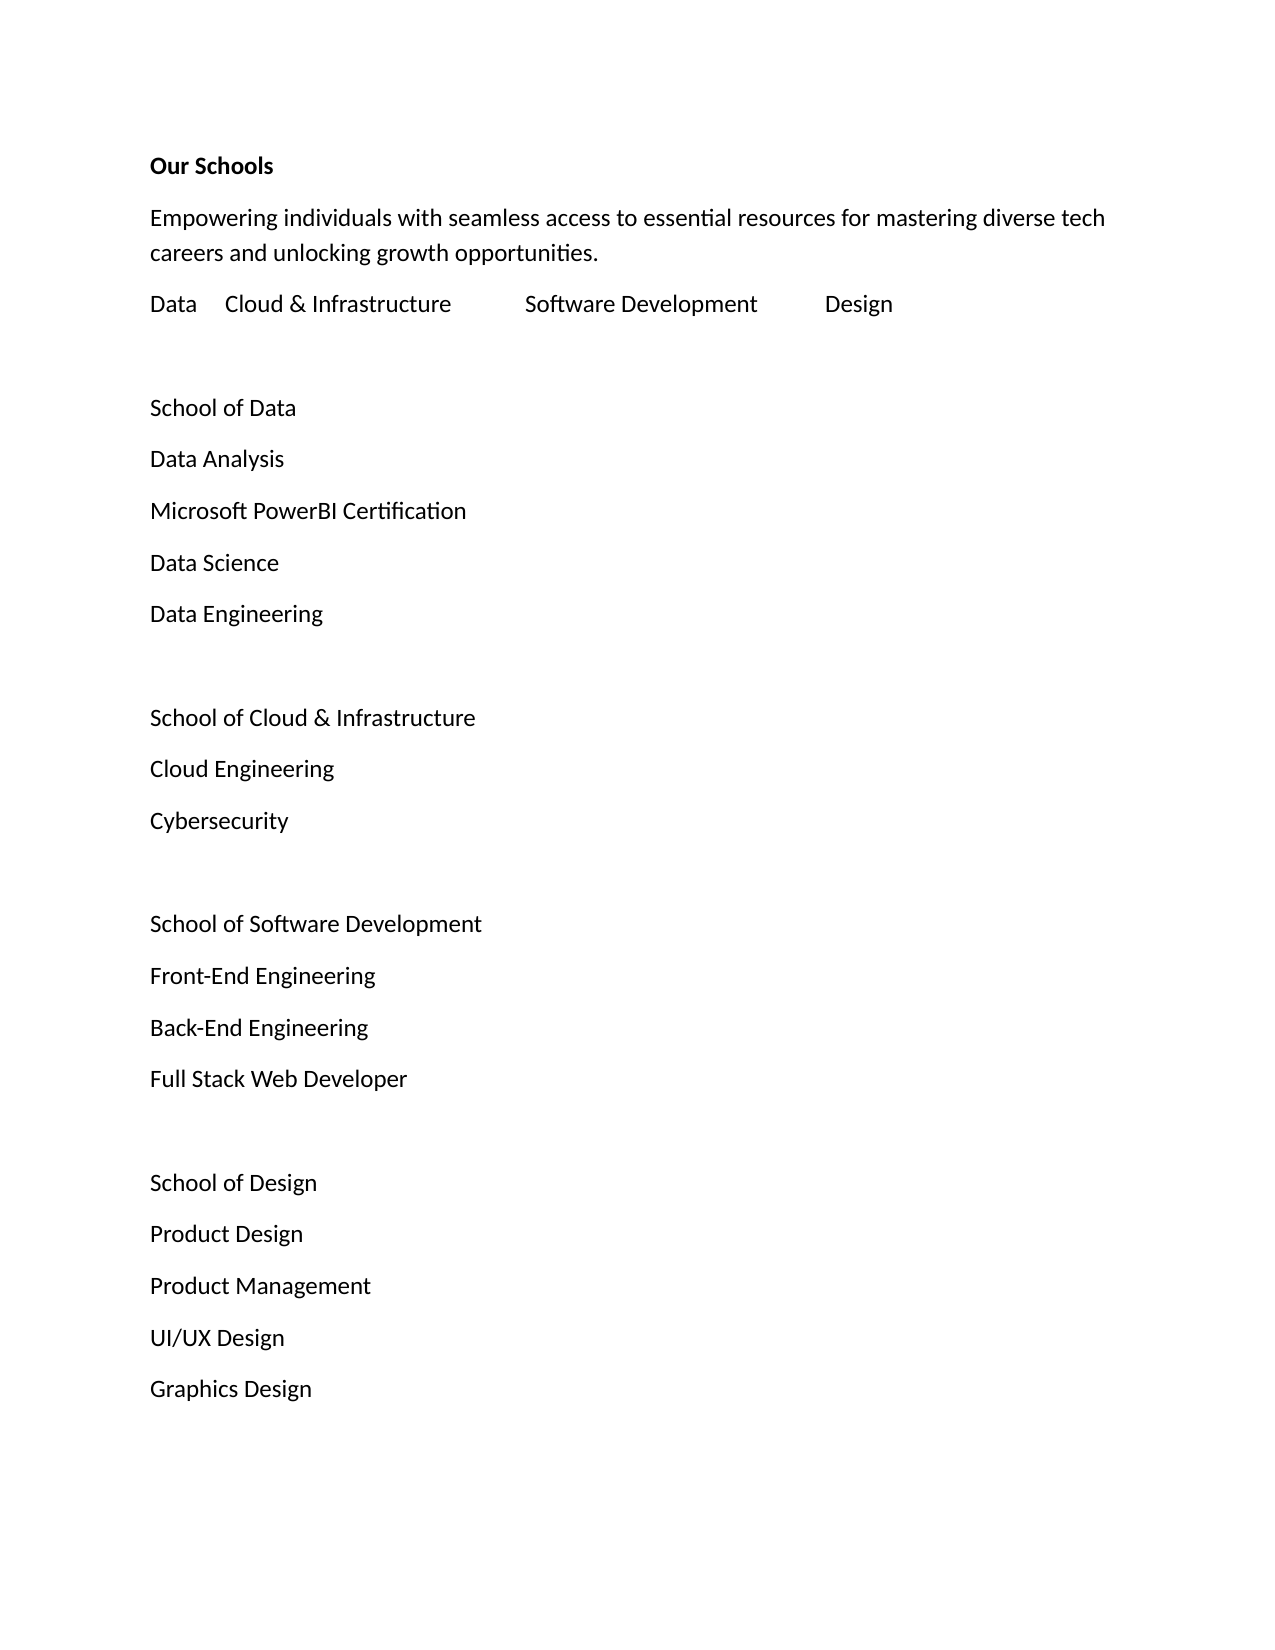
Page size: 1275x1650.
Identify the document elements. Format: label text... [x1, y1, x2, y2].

text School of Data [150, 392, 1125, 422]
text Our Schools [150, 150, 1125, 181]
text Product Management [150, 1270, 1125, 1301]
text Data Science [150, 547, 1125, 577]
text Cybersecurity [150, 805, 1125, 836]
text Front-End Engineering [150, 960, 1125, 991]
text Data Cloud & Infrastructure Software Development Design [150, 288, 1125, 319]
text School of Software Development [150, 908, 1125, 939]
text UI/UX Design [150, 1322, 1125, 1352]
text Data Analysis [150, 443, 1125, 474]
text Full Stack Web Developer [150, 1063, 1125, 1094]
text Product Design [150, 1218, 1125, 1249]
text Empowering individuals with seamless access to essential resources for mastering diverse tech careers and unlocking growth opportunities. [150, 202, 1125, 267]
text Cloud Engineering [150, 753, 1125, 784]
text School of Cloud & Infrastructure [150, 702, 1125, 732]
text Microsoft PowerBI Certification [150, 495, 1125, 526]
text Data Engineering [150, 598, 1125, 629]
text Graphics Design [150, 1373, 1125, 1404]
text Back-End Engineering [150, 1012, 1125, 1042]
text School of Design [150, 1167, 1125, 1197]
